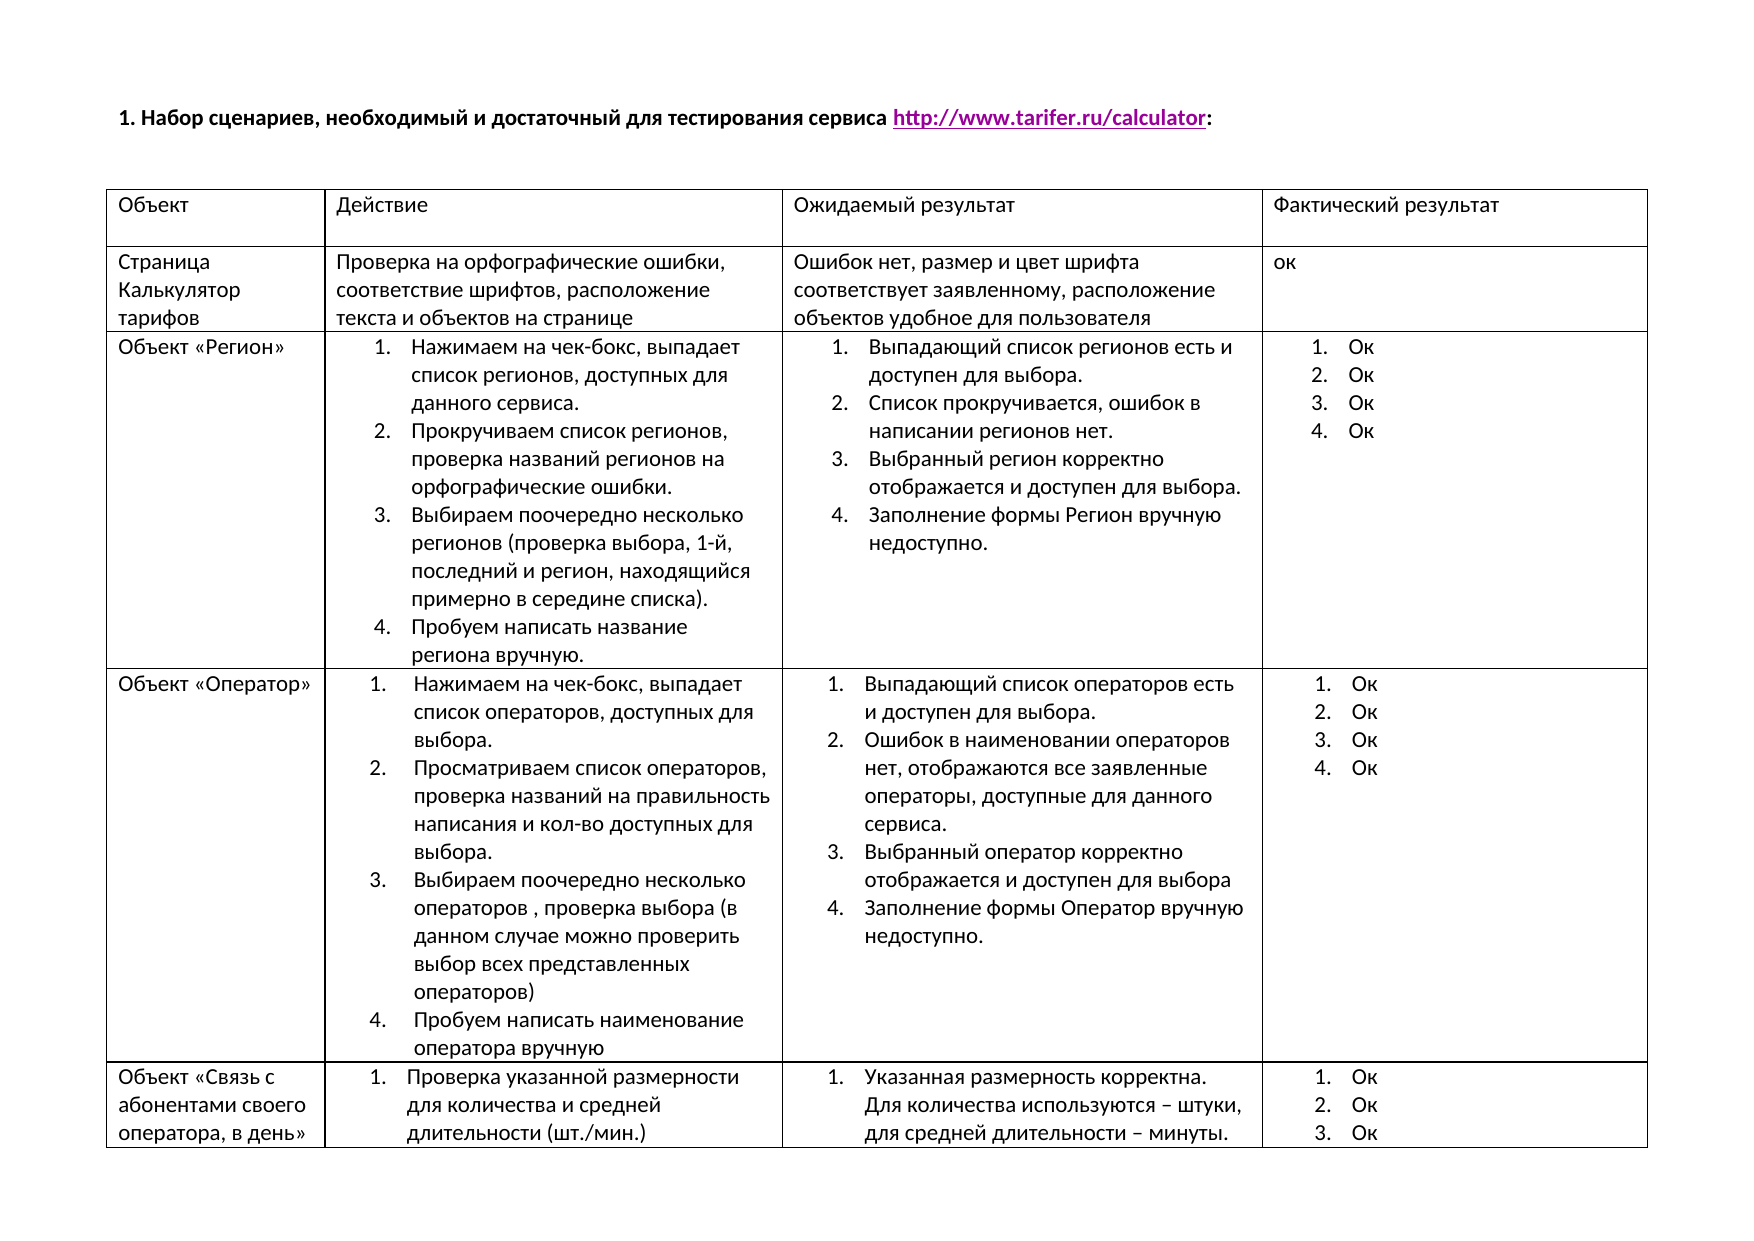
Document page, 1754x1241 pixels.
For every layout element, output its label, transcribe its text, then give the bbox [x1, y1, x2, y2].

table_cell Объект «Регион» [107, 332, 324, 668]
table_cell Ок Ок Ок Ок [1263, 332, 1647, 668]
table_header Ожидаемый результат [783, 190, 1262, 246]
table_cell Нажимаем на чек-бокс, выпадает список операторов, доступных для выбора. Просматриваем список операторов, проверка названий на правильность написания и кол-во доступных для выбора. Выбираем поочередно несколько операторов , проверка выбора (в данном случае можно проверить выбор всех представленных операторов) Пробуем написать наименование оператора вручную [326, 669, 782, 1061]
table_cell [783, 1063, 1262, 1147]
table_cell ок [1263, 247, 1647, 331]
table_cell Проверка на орфографические ошибки, соответствие шрифтов, расположение текста и объектов на странице [326, 247, 782, 331]
table_cell Страница Калькулятор тарифов [107, 247, 324, 331]
table_cell Выпадающий список операторов есть и доступен для выбора. Ошибок в наименовании операторов нет, отображаются все заявленные операторы, доступные для данного сервиса. Выбранный оператор корректно отображается и доступен для выбора Заполнение формы Оператор вручную недоступно. [783, 669, 1262, 1061]
table_cell Ок Ок Ок [1263, 1063, 1647, 1147]
table_cell Ошибок нет, размер и цвет шрифта соответствует заявленному, расположение объектов удобное для пользователя [783, 247, 1262, 331]
table_cell Объект «Оператор» [107, 669, 324, 1061]
table_cell Ок Ок Ок Ок [1263, 669, 1647, 1061]
table_header Фактический результат [1263, 190, 1647, 246]
table_cell Выпадающий список регионов есть и доступен для выбора. Список прокручивается, ошибок в написании регионов нет. Выбранный регион корректно отображается и доступен для выбора. Заполнение формы Регион вручную недоступно. [783, 332, 1262, 668]
table_header Действие [326, 190, 782, 246]
table_cell Нажимаем на чек-бокс, выпадает список регионов, доступных для данного сервиса. Прокручиваем список регионов, проверка названий регионов на орфографические ошибки. Выбираем поочередно несколько регионов (проверка выбора, 1-й, последний и регион, находящийся примерно в середине списка). Пробуем написать название региона вручную. [326, 332, 782, 668]
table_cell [107, 1063, 324, 1147]
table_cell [326, 1063, 782, 1147]
text 1. Набор сценариев, необходимый и достаточный для тестирования сервиса http://www.tarifer.ru/calculator: [118, 103, 1636, 164]
table_header Объект [107, 190, 324, 246]
